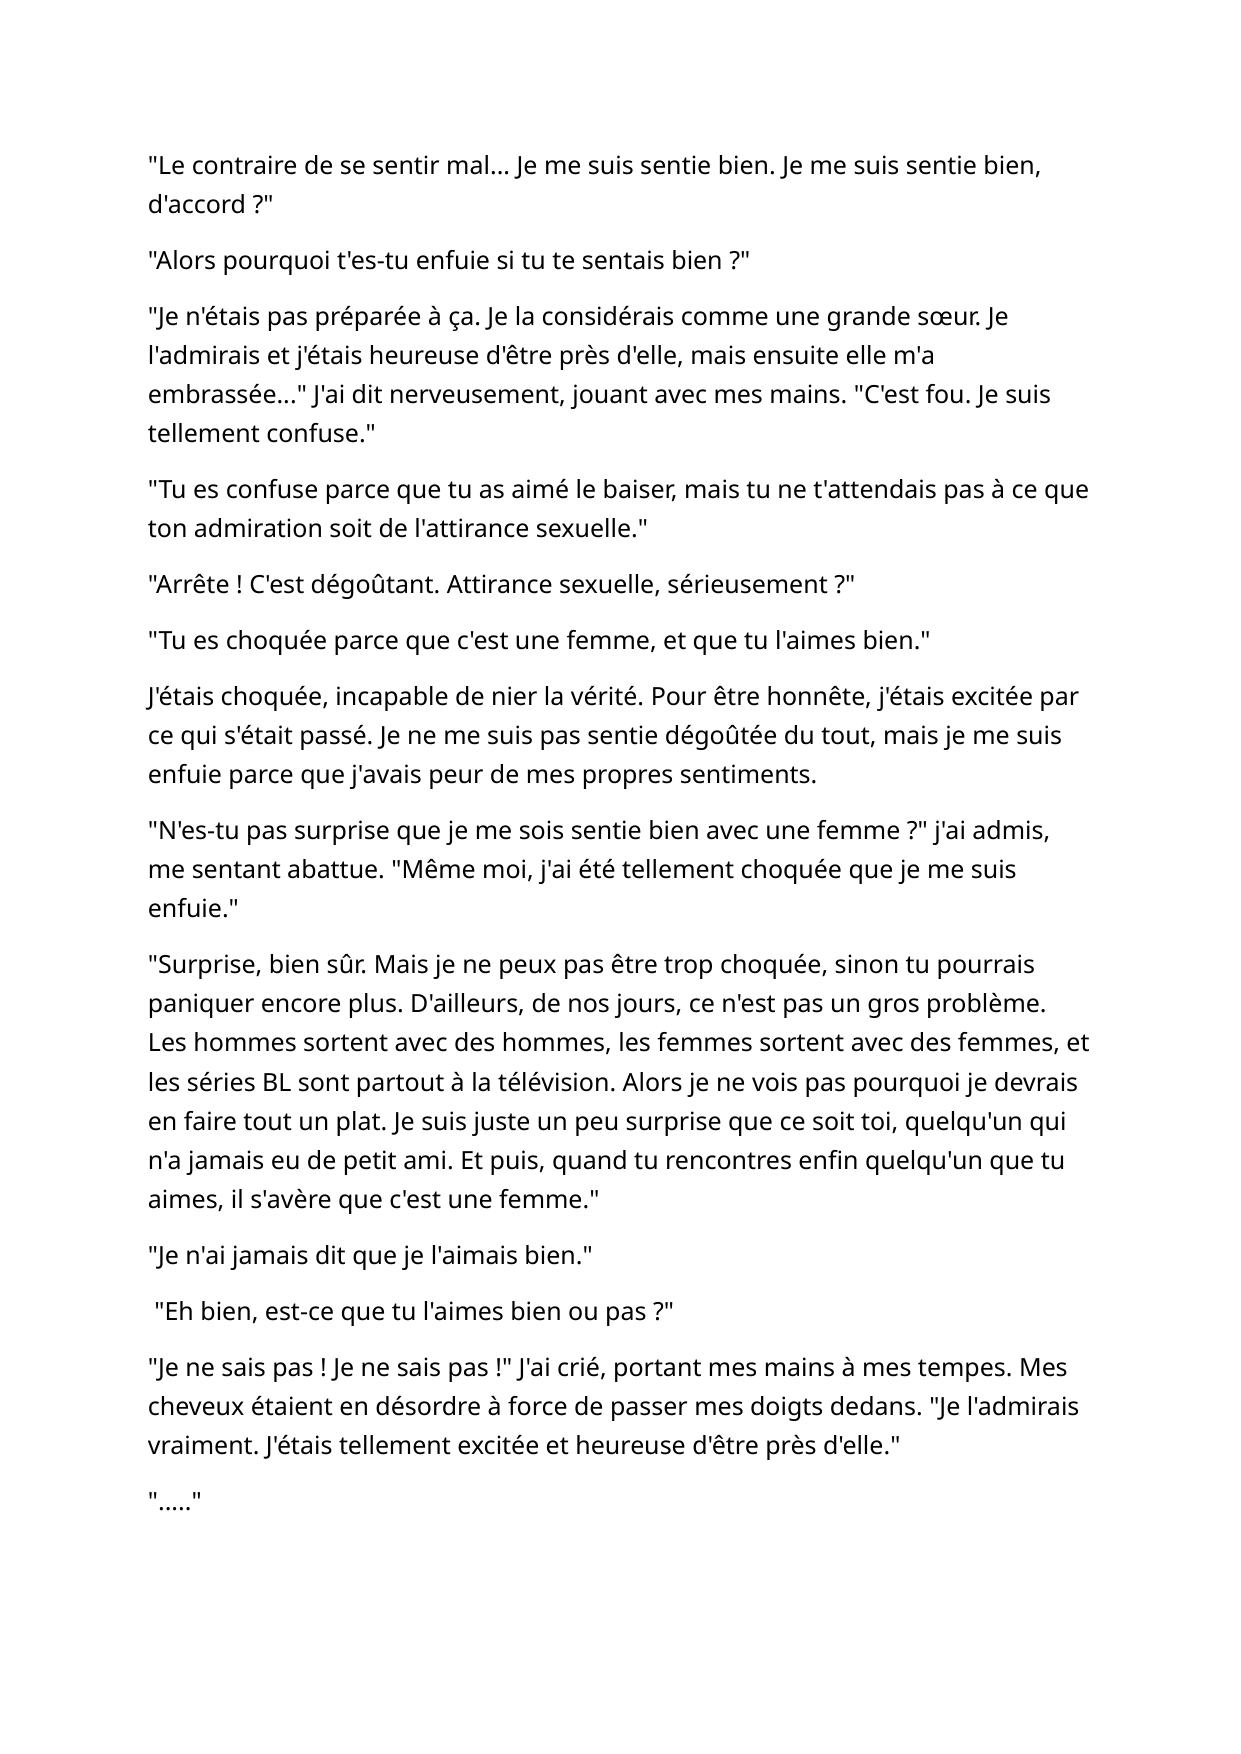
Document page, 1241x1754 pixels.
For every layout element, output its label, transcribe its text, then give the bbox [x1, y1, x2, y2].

text "Surprise, bien sûr. Mais je ne peux pas être trop choquée, sinon tu pourrais paniquer encore plus. D'ailleurs, de nos jours, ce n'est pas un gros problème. Les hommes sortent avec des hommes, les femmes sortent avec des femmes, et les séries BL sont partout à la télévision. Alors je ne vois pas pourquoi je devrais en faire tout un plat. Je suis juste un peu surprise que ce soit toi, quelqu'un qui n'a jamais eu de petit ami. Et puis, quand tu rencontres enfin quelqu'un que tu aimes, il s'avère que c'est une femme." [148, 947, 1093, 1216]
text "Je ne sais pas ! Je ne sais pas !" J'ai crié, portant mes mains à mes tempes. Mes cheveux étaient en désordre à force de passer mes doigts dedans. "Je l'admirais vraiment. J'étais tellement excitée et heureuse d'être près d'elle." [148, 1349, 1093, 1462]
text "Arrête ! C'est dégoûtant. Attirance sexuelle, sérieusement ?" [148, 567, 1093, 601]
text "....." [148, 1483, 1093, 1517]
text "Alors pourquoi t'es-tu enfuie si tu te sentais bien ?" [148, 243, 1093, 277]
text "Le contraire de se sentir mal... Je me suis sentie bien. Je me suis sentie bien, d'accord ?" [148, 148, 1093, 221]
text "Je n'ai jamais dit que je l'aimais bien." [148, 1238, 1093, 1272]
text "Je n'étais pas préparée à ça. Je la considérais comme une grande sœur. Je l'admirais et j'étais heureuse d'être près d'elle, mais ensuite elle m'a embrassée..." J'ai dit nerveusement, jouant avec mes mains. "C'est fou. Je suis tellement confuse." [148, 298, 1093, 450]
text "Tu es confuse parce que tu as aimé le baiser, mais tu ne t'attendais pas à ce que ton admiration soit de l'attirance sexuelle." [148, 472, 1093, 545]
text "Tu es choquée parce que c'est une femme, et que tu l'aimes bien." [148, 623, 1093, 657]
text J'étais choquée, incapable de nier la vérité. Pour être honnête, j'étais excitée par ce qui s'était passé. Je ne me suis pas sentie dégoûtée du tout, mais je me suis enfuie parce que j'avais peur de mes propres sentiments. [148, 678, 1093, 791]
text "N'es-tu pas surprise que je me sois sentie bien avec une femme ?" j'ai admis, me sentant abattue. "Même moi, j'ai été tellement choquée que je me suis enfuie." [148, 813, 1093, 925]
text "Eh bien, est-ce que tu l'aimes bien ou pas ?" [148, 1293, 1093, 1327]
